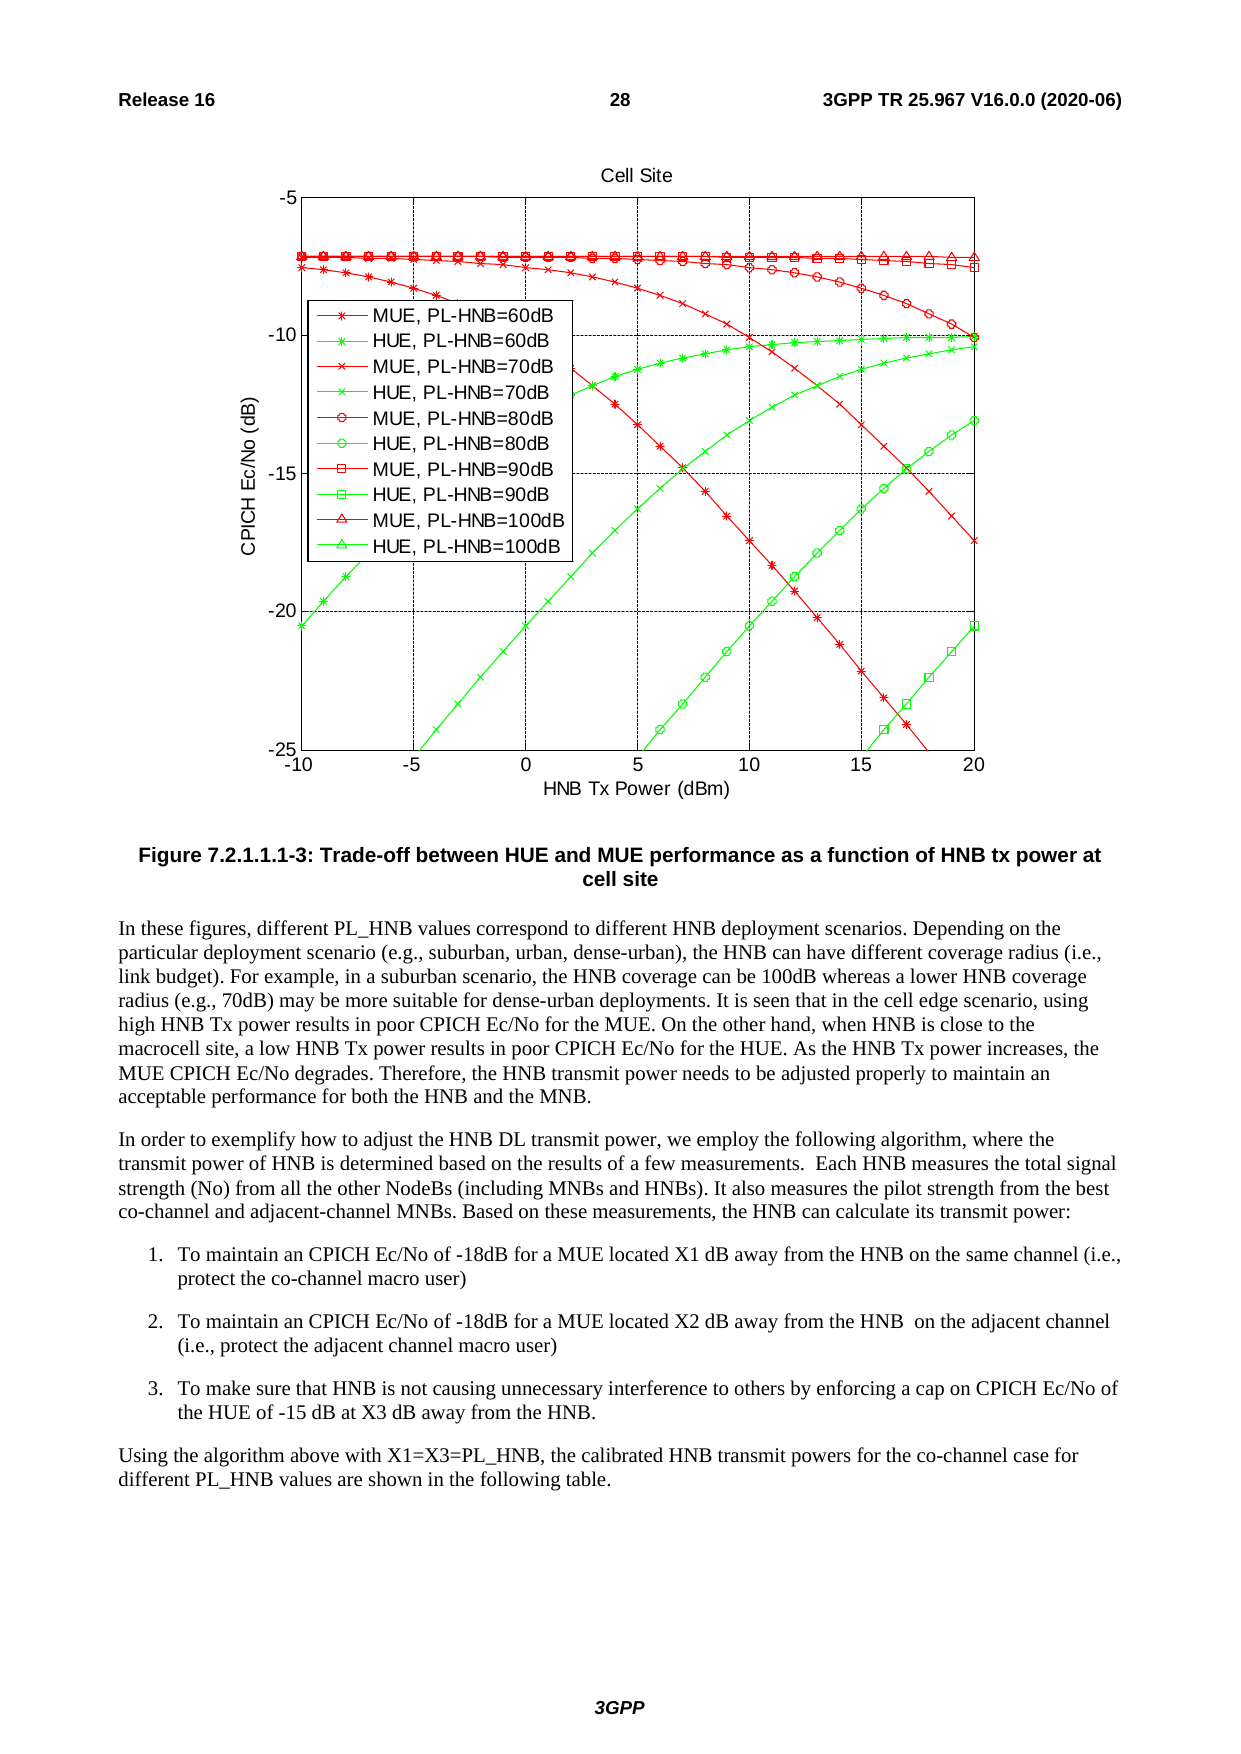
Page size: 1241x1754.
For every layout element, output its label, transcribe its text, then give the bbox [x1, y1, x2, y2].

text 1. To maintain an CPICH Ec/No of -18dB for a MUE located X1 dB away from the HNB on the same channel (i.e., protect the co-channel macro user) [148, 1242, 1122, 1290]
text In these figures, different PL_HNB values correspond to different HNB deployment scenarios. Depending on the particular deployment scenario (e.g., suburban, urban, dense-urban), the HNB can have different coverage radius (i.e., link budget). For example, in a suburban scenario, the HNB coverage can be 100dB whereas a lower HNB coverage radius (e.g., 70dB) may be more suitable for dense-urban deployments. It is seen that in the cell edge scenario, using high HNB Tx power results in poor CPICH Ec/No for the MUE. On the other hand, when HNB is close to the macrocell site, a low HNB Tx power results in poor CPICH Ec/No for the HUE. As the HNB Tx power increases, the MUE CPICH Ec/No degrades. Therefore, the HNB transmit power needs to be adjusted properly to maintain an acceptable performance for both the HNB and the MNB. [118, 916, 1122, 1108]
text Using the algorithm above with X1=X3=PL_HNB, the calibrated HNB transmit powers for the co-channel case for different PL_HNB values are shown in the following table. [118, 1443, 1122, 1491]
text 3. To make sure that HNB is not causing unnecessary interference to others by enforcing a cap on CPICH Ec/No of the HUE of -15 dB at X3 dB away from the HNB. [148, 1376, 1122, 1424]
text 2. To maintain an CPICH Ec/No of -18dB for a MUE located X2 dB away from the HNB on the adjacent channel (i.e., protect the adjacent channel macro user) [148, 1309, 1122, 1357]
text In order to exemplify how to adjust the HNB DL transmit power, we employ the following algorithm, where the transmit power of HNB is determined based on the results of a few measurements. Each HNB measures the total signal strength (No) from all the other NodeBs (including MNBs and HNBs). It also measures the pilot strength from the best co-channel and adjacent-channel MNBs. Based on these measurements, the HNB can calculate its transmit power: [118, 1127, 1122, 1223]
text Figure 7.2.1.1.1-3: Trade-off between HUE and MUE performance as a function of HNB tx power at cell site [118, 843, 1122, 891]
